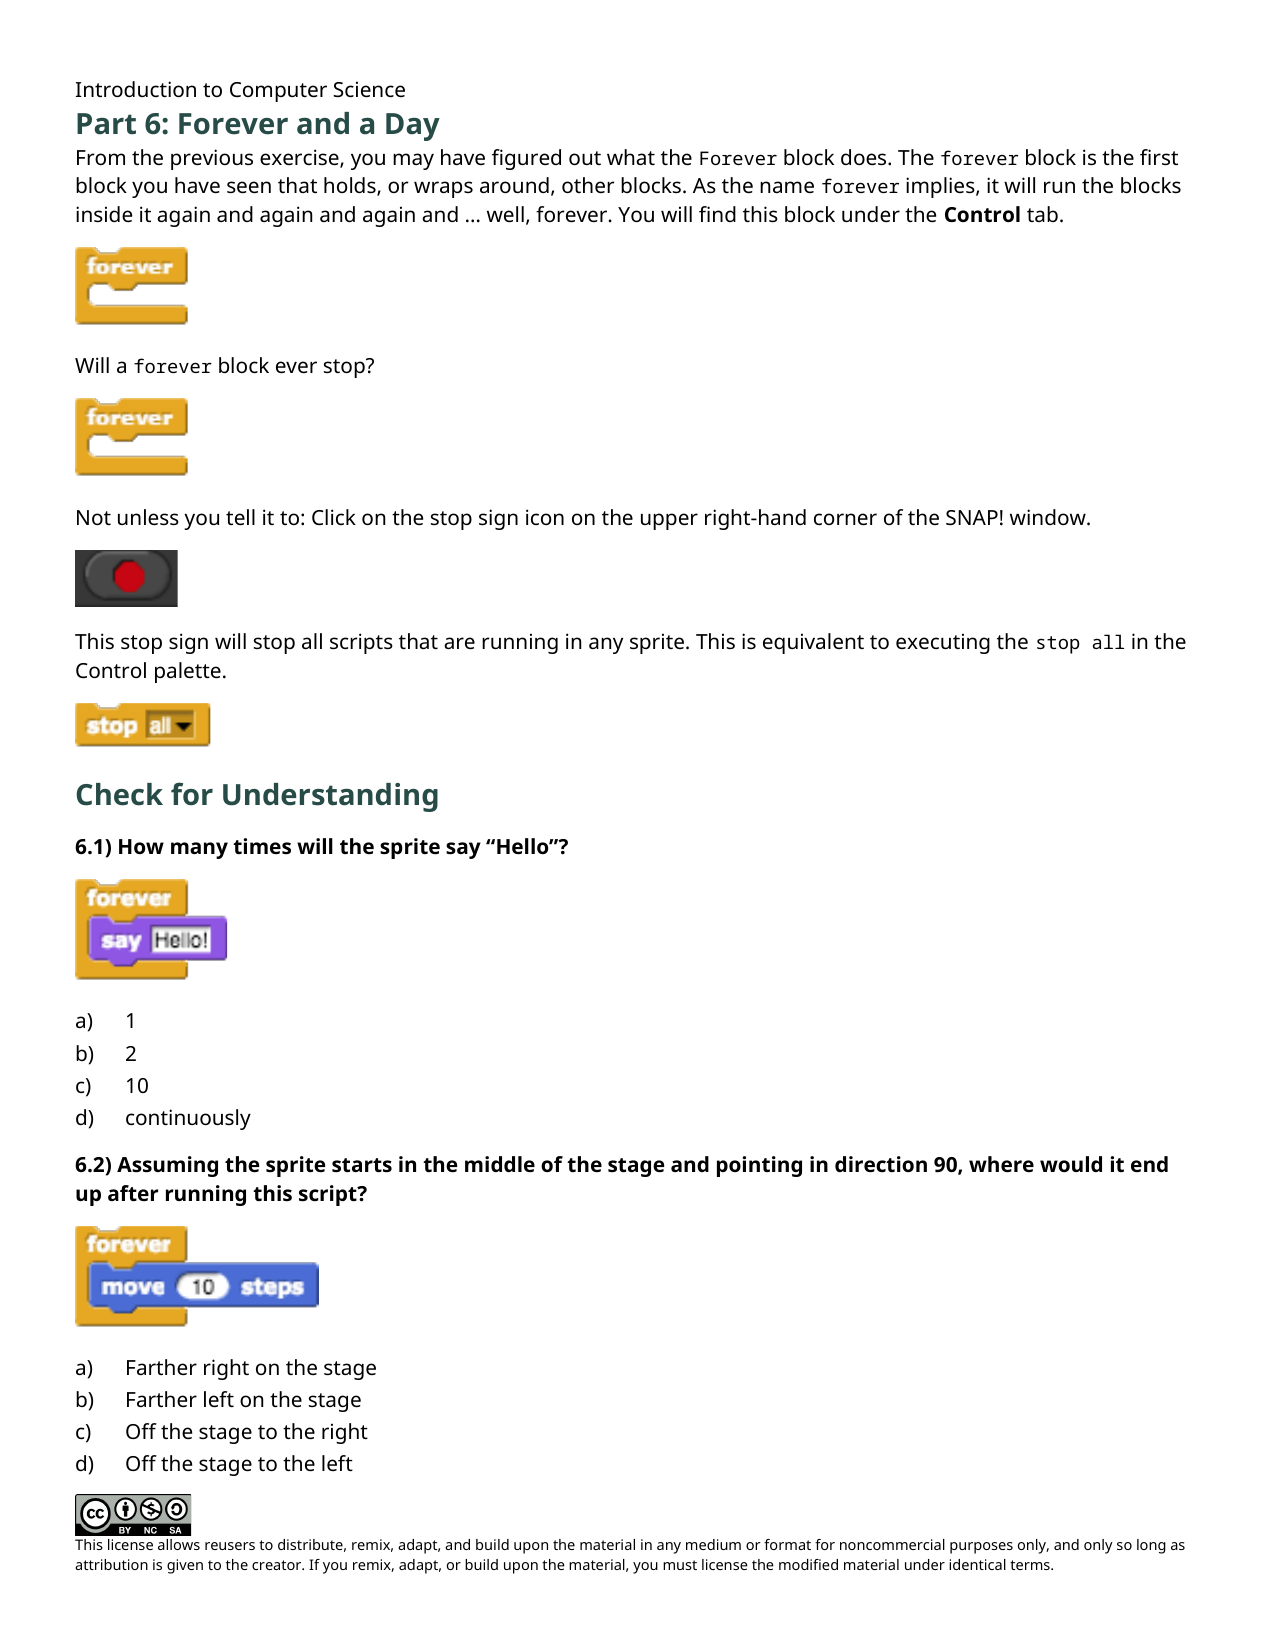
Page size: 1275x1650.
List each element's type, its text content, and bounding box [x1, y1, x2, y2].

text This stop sign will stop all scripts that are running in any sprite. This is equivalent to executing the stop all in the Control palette. [75, 627, 1200, 684]
list 10 [75, 1071, 1200, 1099]
list continuously [75, 1103, 1200, 1132]
list Farther left on the stage [75, 1385, 1200, 1414]
list Off the stage to the left [75, 1449, 1200, 1478]
subtitle Check for Understanding [75, 774, 1200, 813]
subtitle Part 6: Forever and a Day [75, 103, 1200, 143]
picture [75, 879, 228, 986]
picture [75, 398, 188, 482]
text 6.1) How many times will the sprite say “Hello”? [75, 832, 1200, 861]
picture [75, 703, 211, 753]
list 2 [75, 1039, 1200, 1067]
text 6.2) Assuming the sprite starts in the middle of the stage and pointing in direction 90, where would it end up after running this script? [75, 1150, 1200, 1207]
picture [75, 247, 188, 331]
picture [75, 1494, 192, 1536]
text From the previous exercise, you may have figured out what the Forever block does. The forever block is the first block you have seen that holds, or wraps around, other blocks. As the name forever implies, it will run the blocks inside it again and again and again and … well, forever. You will find this block under the Control tab. [75, 143, 1200, 228]
text Will a forever block ever stop? [75, 351, 1200, 380]
list Off the stage to the right [75, 1417, 1200, 1446]
list Farther right on the stage [75, 1353, 1200, 1381]
picture [75, 1226, 319, 1333]
picture [75, 550, 178, 607]
list 1 [75, 1007, 1200, 1035]
text Not unless you tell it to: Click on the stop sign icon on the upper right-hand corner of the SNAP! window. [75, 503, 1200, 531]
